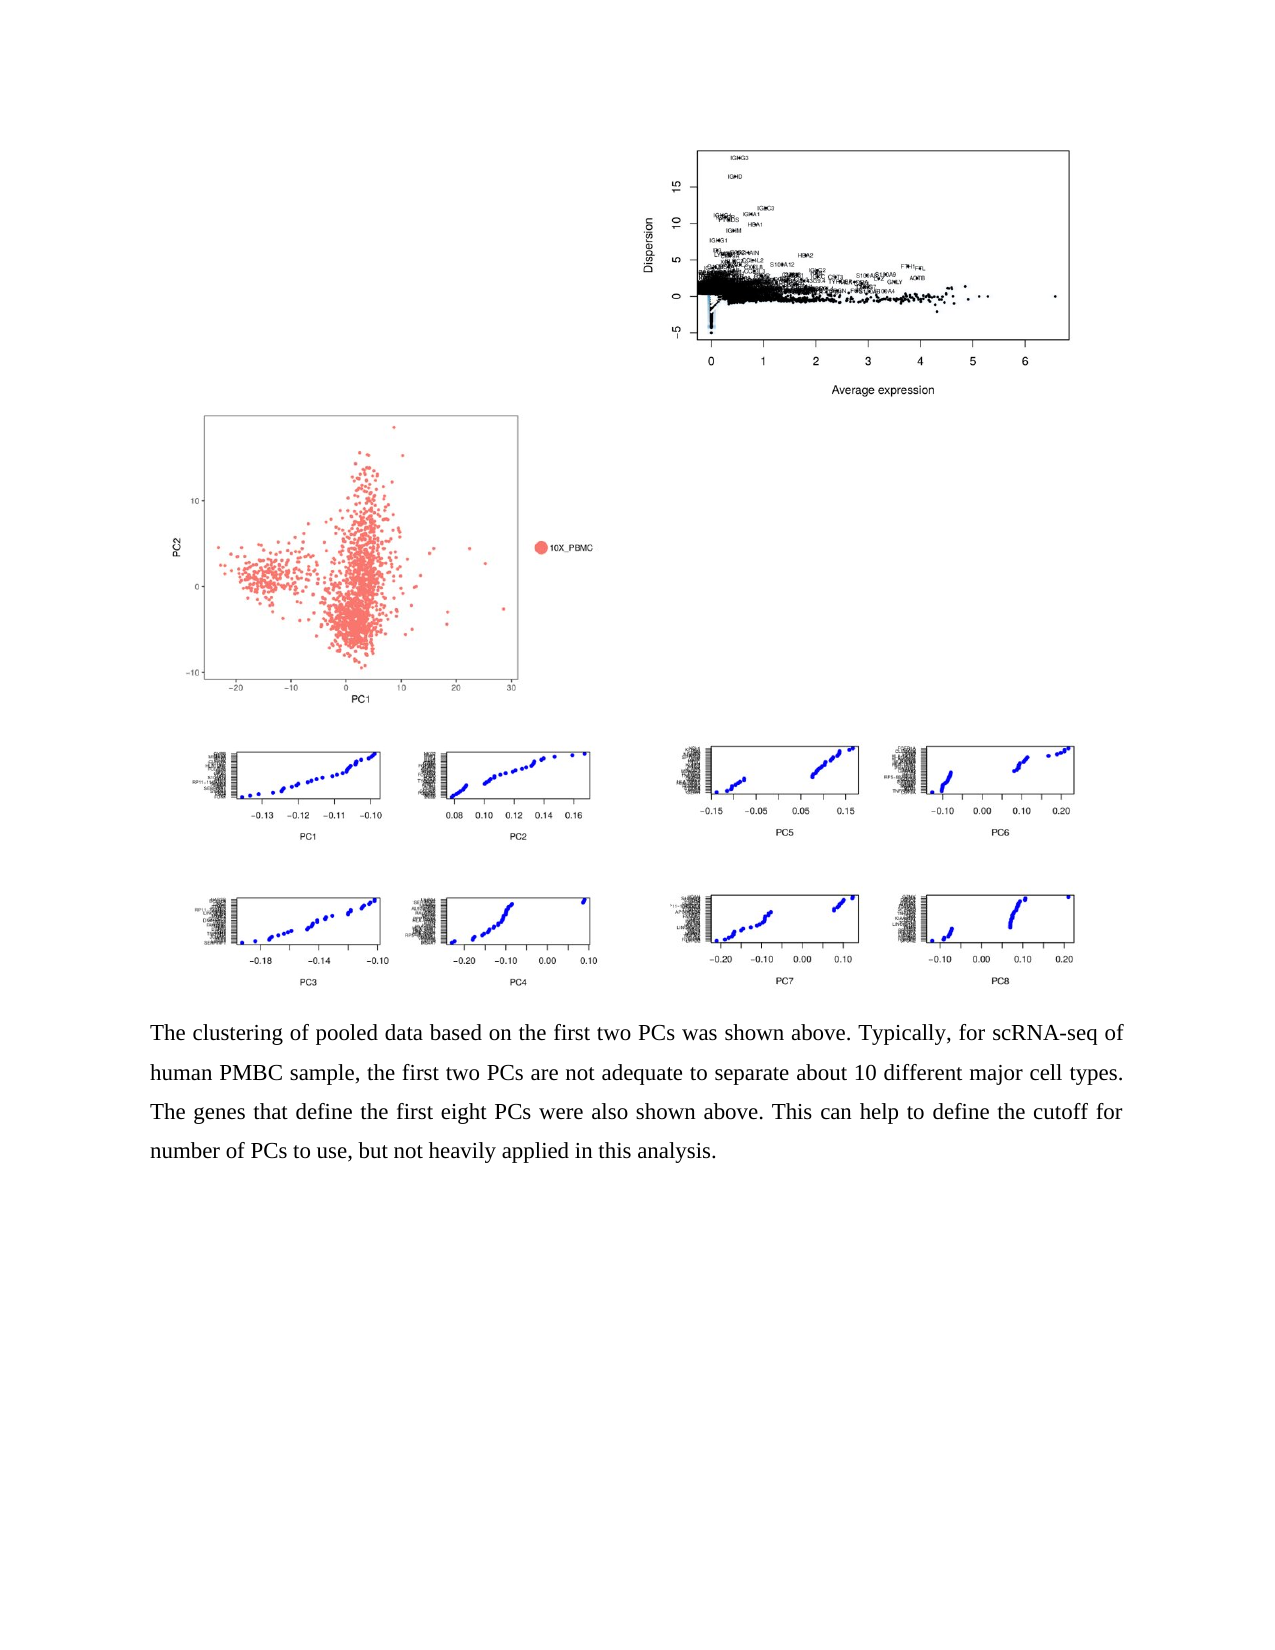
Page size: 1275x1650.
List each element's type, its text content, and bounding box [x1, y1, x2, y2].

text The clustering of pooled data based on the first two PCs was shown above. Typically, for scRNA-seq of human PMBC sample, the first two PCs are not adequate to separate about 10 different major cell types. The genes that define the first eight PCs were also shown above. This can help to define the cutoff for number of PCs to use, but not heavily applied in this analysis. [150, 1019, 1125, 1164]
